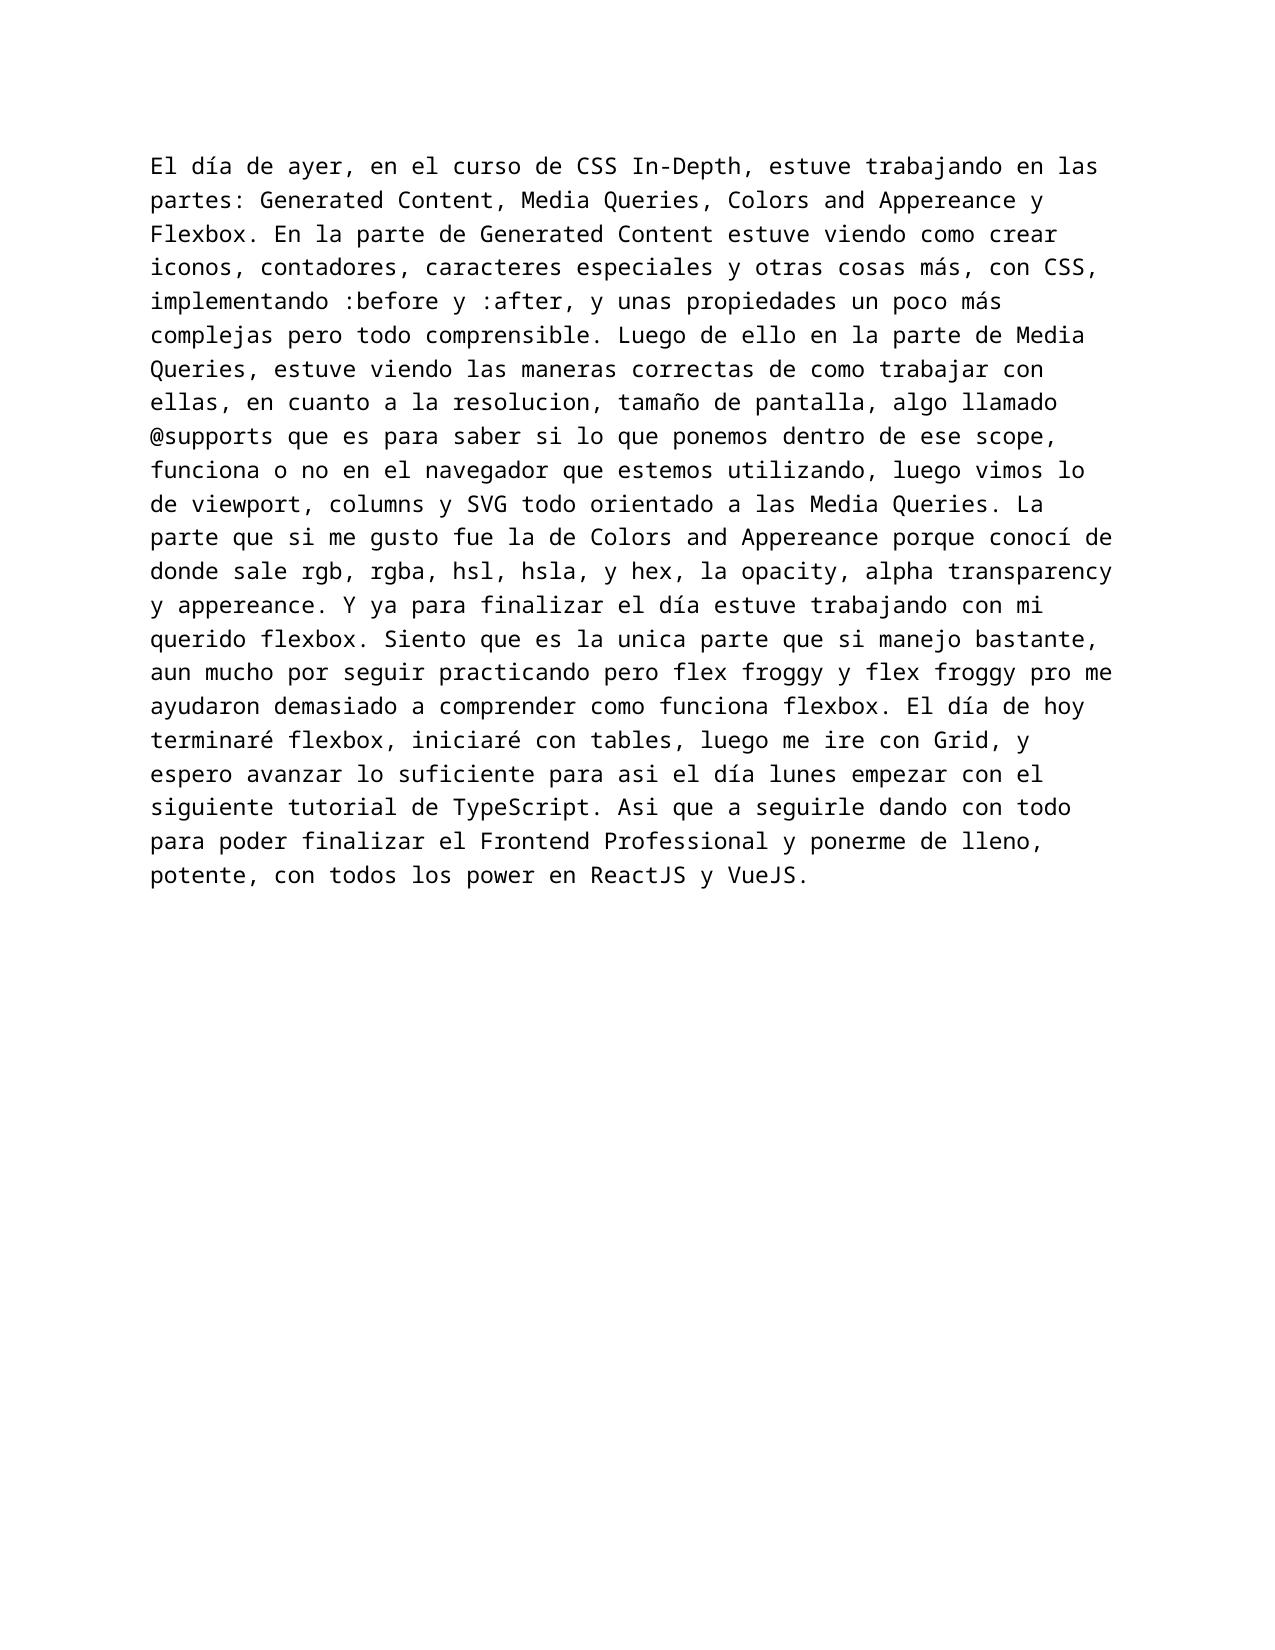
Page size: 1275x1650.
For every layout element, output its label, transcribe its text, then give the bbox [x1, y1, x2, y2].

text El día de ayer, en el curso de CSS In-Depth, estuve trabajando en las partes: Generated Content, Media Queries, Colors and Appereance y Flexbox. En la parte de Generated Content estuve viendo como crear iconos, contadores, caracteres especiales y otras cosas más, con CSS, implementando :before y :after, y unas propiedades un poco más complejas pero todo comprensible. Luego de ello en la parte de Media Queries, estuve viendo las maneras correctas de como trabajar con ellas, en cuanto a la resolucion, tamaño de pantalla, algo llamado @supports que es para saber si lo que ponemos dentro de ese scope, funciona o no en el navegador que estemos utilizando, luego vimos lo de viewport, columns y SVG todo orientado a las Media Queries. La parte que si me gusto fue la de Colors and Appereance porque conocí de donde sale rgb, rgba, hsl, hsla, y hex, la opacity, alpha transparency y appereance. Y ya para finalizar el día estuve trabajando con mi querido flexbox. Siento que es la unica parte que si manejo bastante, aun mucho por seguir practicando pero flex froggy y flex froggy pro me ayudaron demasiado a comprender como funciona flexbox. El día de hoy terminaré flexbox, iniciaré con tables, luego me ire con Grid, y espero avanzar lo suficiente para asi el día lunes empezar con el siguiente tutorial de TypeScript. Asi que a seguirle dando con todo para poder finalizar el Frontend Professional y ponerme de lleno, potente, con todos los power en ReactJS y VueJS. [150, 150, 1125, 890]
